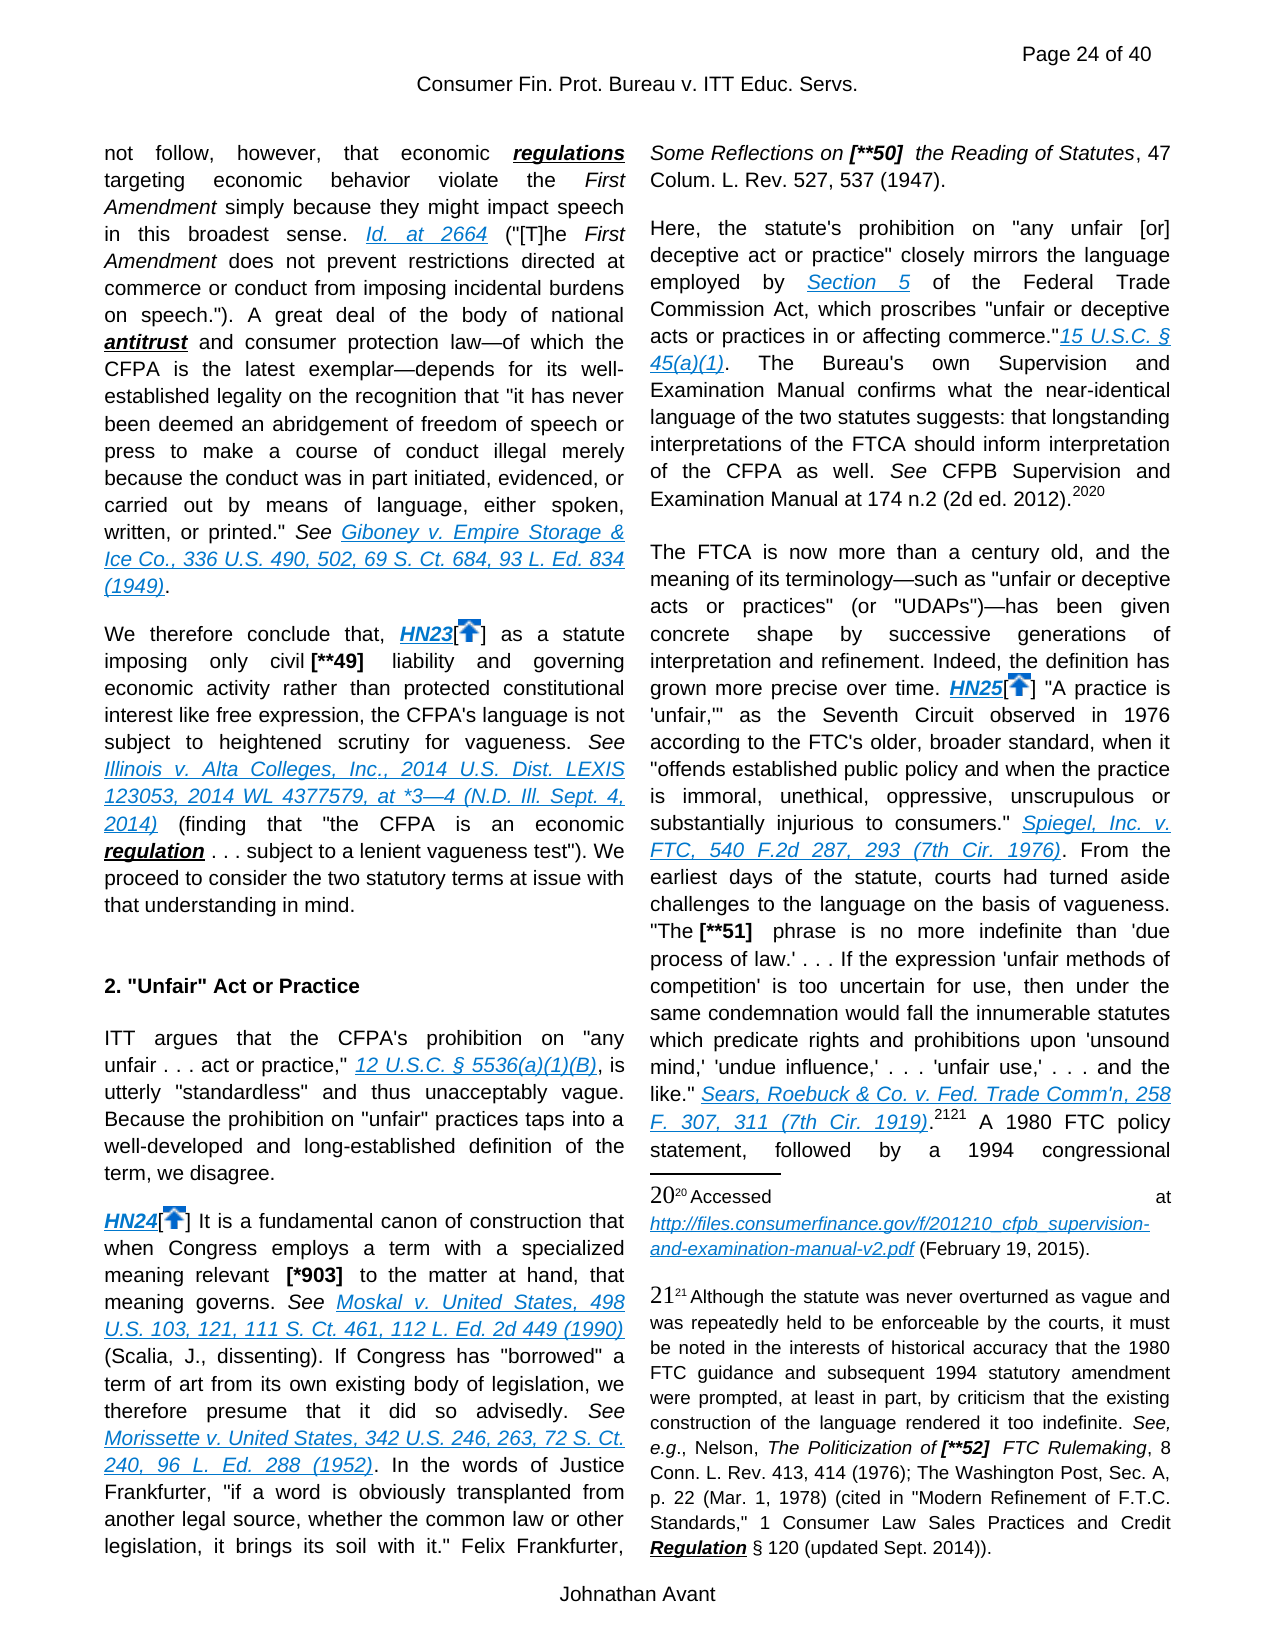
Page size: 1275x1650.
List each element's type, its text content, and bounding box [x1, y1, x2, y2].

text HN24[] It is a fundamental canon of construction that when Congress employs a term with a specialized meaning relevant [*903] to the matter at hand, that meaning governs. See Moskal v. United States, 498 U.S. 103, 121, 111 S. Ct. 461, 112 L. Ed. 2d 449 (1990) (Scalia, J., dissenting). If Congress has "borrowed" a term of art from its own existing body of legislation, we therefore presume that it did so advisedly. See Morissette v. United States, 342 U.S. 246, 263, 72 S. Ct. 240, 96 L. Ed. 288 (1952). In the words of Justice Frankfurter, "if a word is obviously transplanted from another legal source, whether the common law or other legislation, it brings its soil with it." Felix Frankfurter, Some Reflections on [**50] the Reading of Statutes, 47 Colum. L. Rev. 527, 537 (1947). [104, 1206, 625, 1338]
text Here, the statute's prohibition on "any unfair [or] deceptive act or practice" closely mirrors the language employed by Section 5 of the Federal Trade Commission Act, which proscribes "unfair or deceptive acts or practices in or affecting commerce."15 U.S.C. § 45(a)(1). The Bureau's own Supervision and Examination Manual confirms what the near-identical language of the two statutes suggests: that longstanding interpretations of the FTCA should inform interpretation of the CFPA as well. See CFPB Supervision and Examination Manual at 174 n.2 (2d ed. 2012).20 [650, 212, 1171, 512]
picture [458, 619, 481, 642]
text We therefore conclude that, HN23[] as a statute imposing only civil [**49] liability and governing economic activity rather than protected constitutional interest like free expression, the CFPA's language is not subject to heightened scrutiny for vagueness. See Illinois v. Alta Colleges, Inc., 2014 U.S. Dist. LEXIS 123053, 2014 WL 4377579, at *3—4 (N.D. Ill. Sept. 4, 2014) (finding that "the CFPA is an economic regulation . . . subject to a lenient vagueness test"). We proceed to consider the two statutory terms at issue with that understanding in mind. [104, 806, 625, 917]
text HN24[] It is a fundamental canon of construction that when Congress employs a term with a specialized meaning relevant [*903] to the matter at hand, that meaning governs. See Moskal v. United States, 498 U.S. 103, 121, 111 S. Ct. 461, 112 L. Ed. 2d 449 (1990) (Scalia, J., dissenting). If Congress has "borrowed" a term of art from its own existing body of legislation, we therefore presume that it did so advisedly. See Morissette v. United States, 342 U.S. 246, 263, 72 S. Ct. 240, 96 L. Ed. 288 (1952). In the words of Justice Frankfurter, "if a word is obviously transplanted from another legal source, whether the common law or other legislation, it brings its soil with it." Felix Frankfurter, Some Reflections on [**50] the Reading of Statutes, 47 Colum. L. Rev. 527, 537 (1947). [104, 1339, 625, 1447]
text ITT argues that the CFPA's prohibition on "any unfair . . . act or practice," 12 U.S.C. § 5536(a)(1)(B), is utterly "standardless" and thus unacceptably vague. Because the prohibition on "unfair" practices taps into a well-developed and long-established definition of the term, we disagree. [104, 1022, 625, 1185]
text 2. "Unfair" Act or Practice [104, 942, 625, 997]
text We therefore conclude that, HN23[] as a statute imposing only civil [**49] liability and governing economic activity rather than protected constitutional interest like free expression, the CFPA's language is not subject to heightened scrutiny for vagueness. See Illinois v. Alta Colleges, Inc., 2014 U.S. Dist. LEXIS 123053, 2014 WL 4377579, at *3—4 (N.D. Ill. Sept. 4, 2014) (finding that "the CFPA is an economic regulation . . . subject to a lenient vagueness test"). We proceed to consider the two statutory terms at issue with that understanding in mind. [104, 619, 625, 778]
picture [1008, 673, 1031, 696]
text HN24[] It is a fundamental canon of construction that when Congress employs a term with a specialized meaning relevant [*903] to the matter at hand, that meaning governs. See Moskal v. United States, 498 U.S. 103, 121, 111 S. Ct. 461, 112 L. Ed. 2d 449 (1990) (Scalia, J., dissenting). If Congress has "borrowed" a term of art from its own existing body of legislation, we therefore presume that it did so advisedly. See Morissette v. United States, 342 U.S. 246, 263, 72 S. Ct. 240, 96 L. Ed. 288 (1952). In the words of Justice Frankfurter, "if a word is obviously transplanted from another legal source, whether the common law or other legislation, it brings its soil with it." Felix Frankfurter, Some Reflections on [**50] the Reading of Statutes, 47 Colum. L. Rev. 527, 537 (1947). [104, 1448, 625, 1558]
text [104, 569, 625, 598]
picture [163, 1206, 186, 1229]
